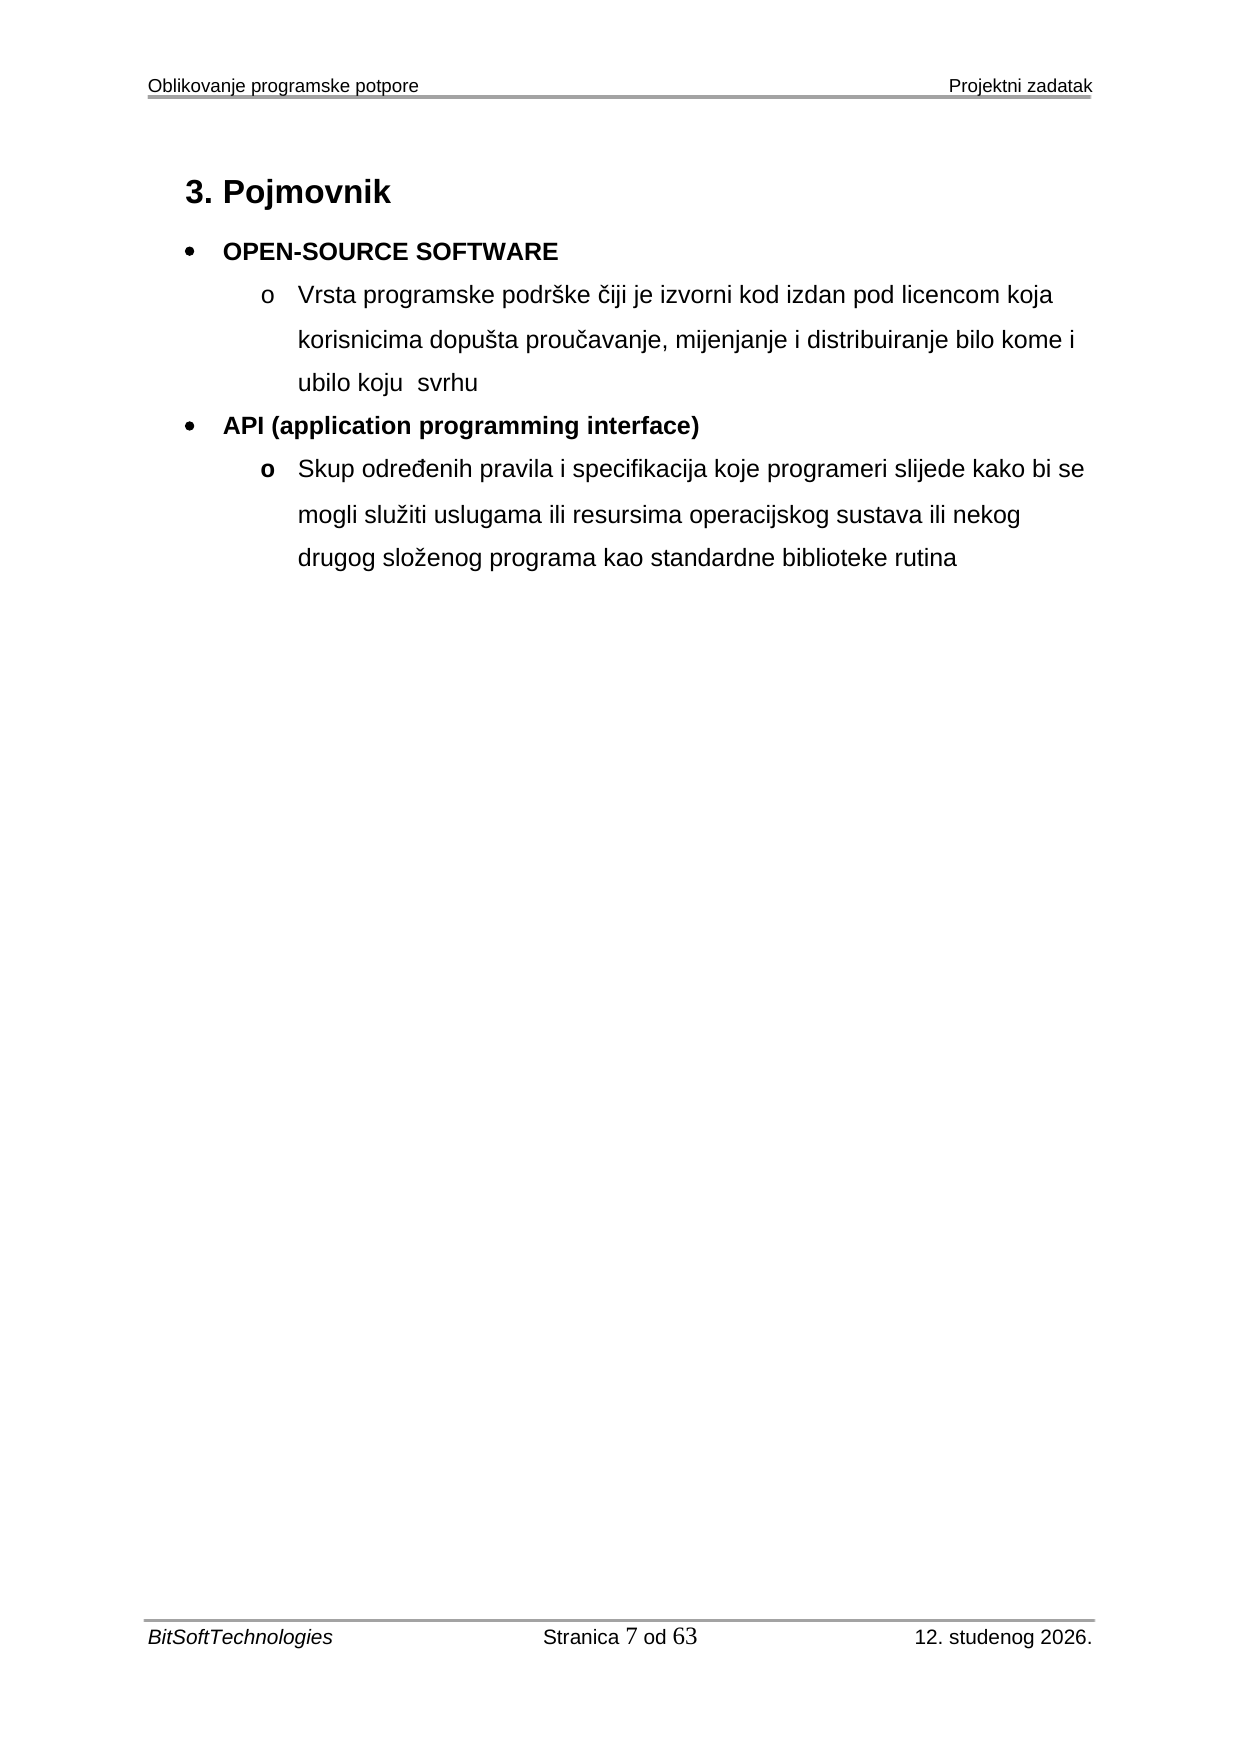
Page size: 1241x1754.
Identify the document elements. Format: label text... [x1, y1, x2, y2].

list Skup određenih pravila i specifikacija koje programeri slijede kako bi se mogli služiti uslugama ili resursima operacijskog sustava ili nekog drugog složenog programa kao standardne biblioteke rutina [260, 454, 1093, 572]
picture [147, 95, 1092, 99]
list OPEN-SOURCE SOFTWARE [185, 236, 1093, 265]
list API (application programming interface) [185, 411, 1093, 440]
list Vrsta programske podrške čiji je izvorni kod izdan pod licencom koja korisnicima dopušta proučavanje, mijenjanje i distribuiranje bilo kome i ubilo koju svrhu [260, 280, 1093, 397]
subtitle Pojmovnik [185, 173, 1093, 211]
